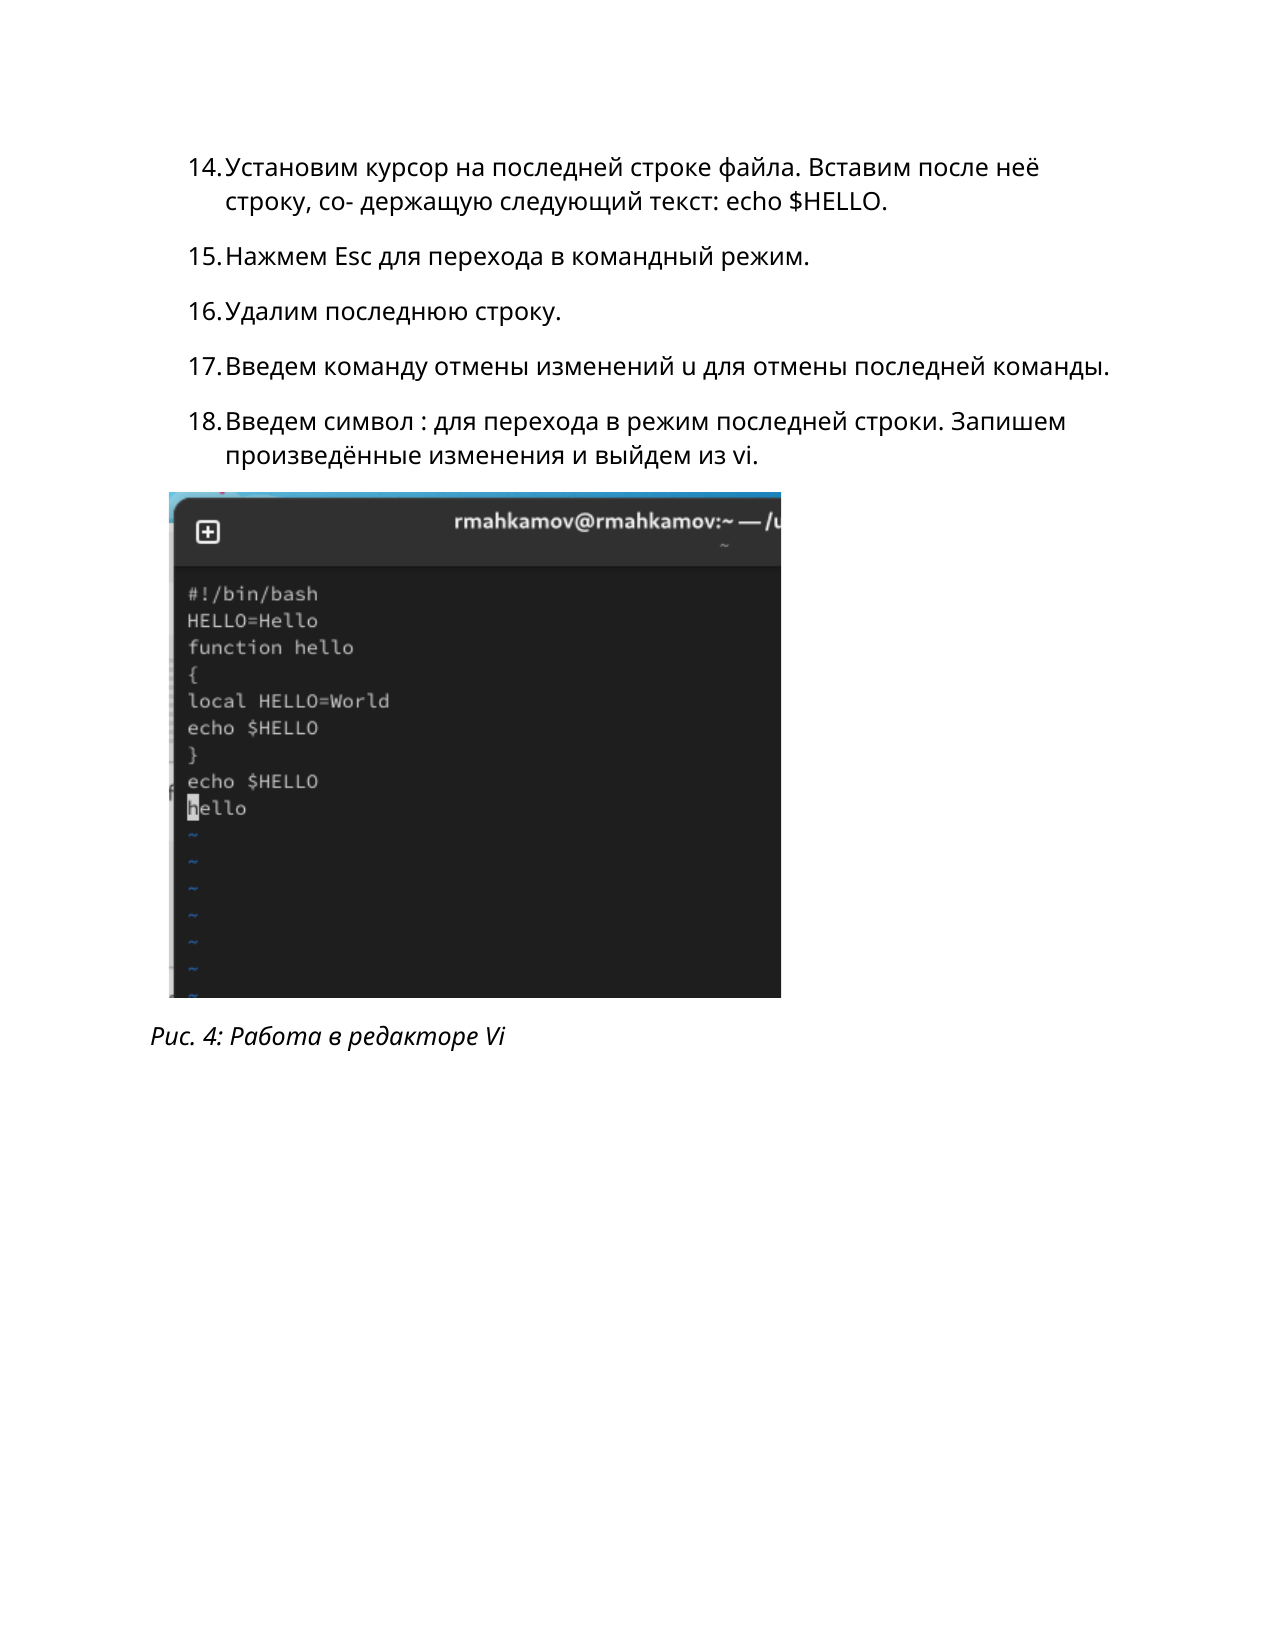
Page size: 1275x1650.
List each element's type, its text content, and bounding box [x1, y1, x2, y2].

text Рис. 4: Работа в редакторе Vi [150, 1019, 1125, 1053]
picture [168, 492, 782, 998]
list Установим курсор на последней строке файла. Вставим после неё строку, со- держащую следующий текст: echo $HELLO. [187, 150, 1125, 218]
list Нажмем Esc для перехода в командный режим. [187, 239, 1125, 273]
list Введем команду отмены изменений u для отмены последней команды. [187, 349, 1125, 383]
list Удалим последнюю строку. [187, 294, 1125, 328]
list Введем символ : для перехода в режим последней строки. Запишем произведённые изменения и выйдем из vi. [187, 404, 1125, 472]
